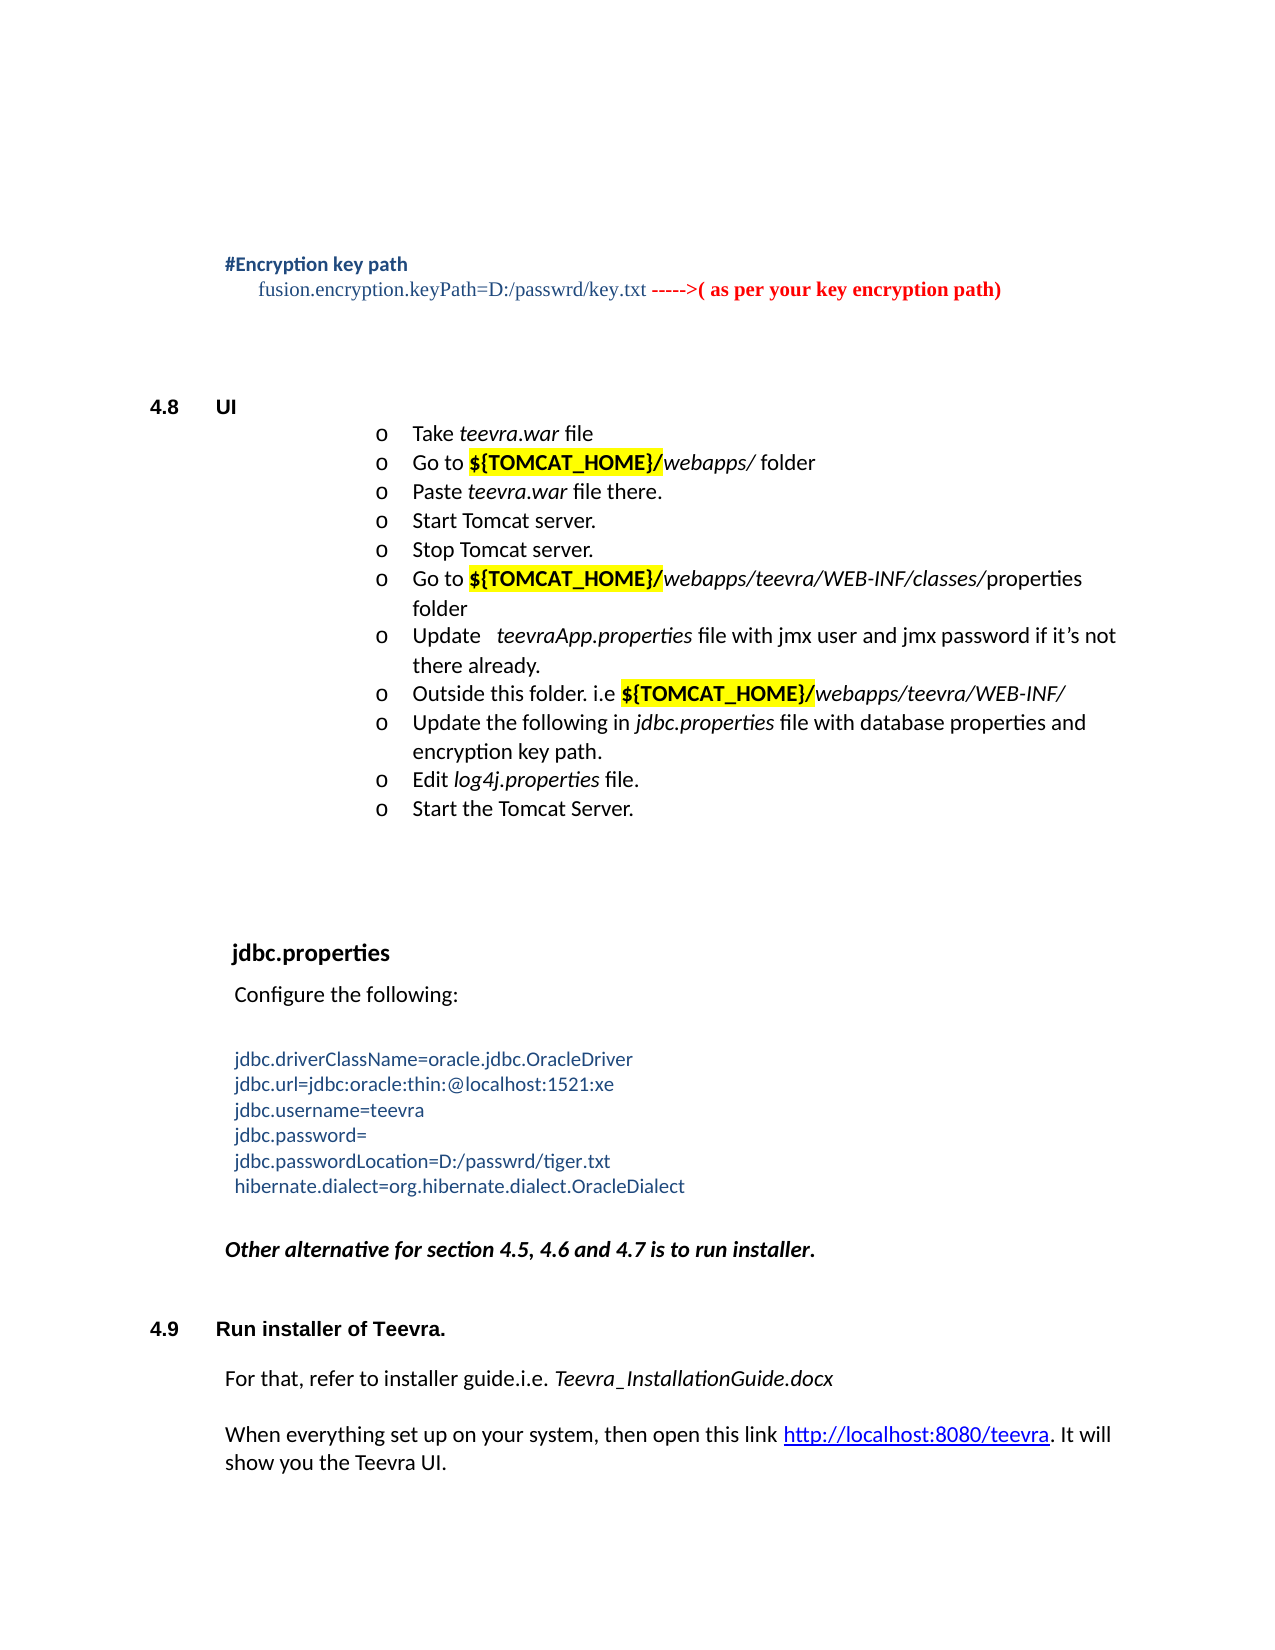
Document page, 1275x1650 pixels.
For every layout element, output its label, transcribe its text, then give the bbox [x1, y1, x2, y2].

list Configure the following: [234, 980, 1125, 1008]
text When everything set up on your system, then open this link http://localhost:8080/teevra. It will show you the Teevra UI. [225, 1420, 1125, 1476]
list fusion.encryption.keyPath=D:/passwrd/key.txt ----->( as per your key encryption path) [183, 277, 1125, 301]
list Take teevra.war file [375, 419, 1125, 448]
text UI [150, 395, 1125, 419]
list jdbc.username=teevra [234, 1097, 1125, 1122]
list jdbc.driverClassName=oracle.jdbc.OracleDriver [234, 1046, 1125, 1072]
list Edit log4j.properties file. [375, 765, 1125, 794]
text For that, refer to installer guide.i.e. Teevra_InstallationGuide.docx [150, 1364, 1125, 1392]
list #Encryption key path [225, 252, 1125, 277]
list Start the Tomcat Server. [375, 794, 1125, 823]
list Go to ${TOMCAT_HOME}/webapps/teevra/WEB-INF/classes/properties folder [375, 564, 1125, 622]
list Go to ${TOMCAT_HOME}/webapps/ folder [375, 448, 1125, 477]
list Start Tomcat server. [375, 506, 1125, 535]
list jdbc.passwordLocation=D:/passwrd/tiger.txt [234, 1148, 1125, 1173]
list Stop Tomcat server. [375, 535, 1125, 564]
text Run installer of Teevra. [150, 1316, 1125, 1340]
list jdbc.url=jdbc:oracle:thin:@localhost:1521:xe [234, 1072, 1125, 1097]
list Paste teevra.war file there. [375, 477, 1125, 506]
list Other alternative for section 4.5, 4.6 and 4.7 is to run installer. [225, 1235, 1125, 1263]
list jdbc.properties [192, 937, 1125, 968]
list jdbc.password= [234, 1122, 1125, 1148]
list Update the following in jdbc.properties file with database properties and encryption key path. [375, 708, 1125, 765]
list hibernate.dialect=org.hibernate.dialect.OracleDialect [234, 1173, 1125, 1199]
list Update teevraApp.properties file with jmx user and jmx password if it’s not there already. [375, 622, 1125, 679]
list Outside this folder. i.e ${TOMCAT_HOME}/webapps/teevra/WEB-INF/ [375, 679, 1125, 708]
